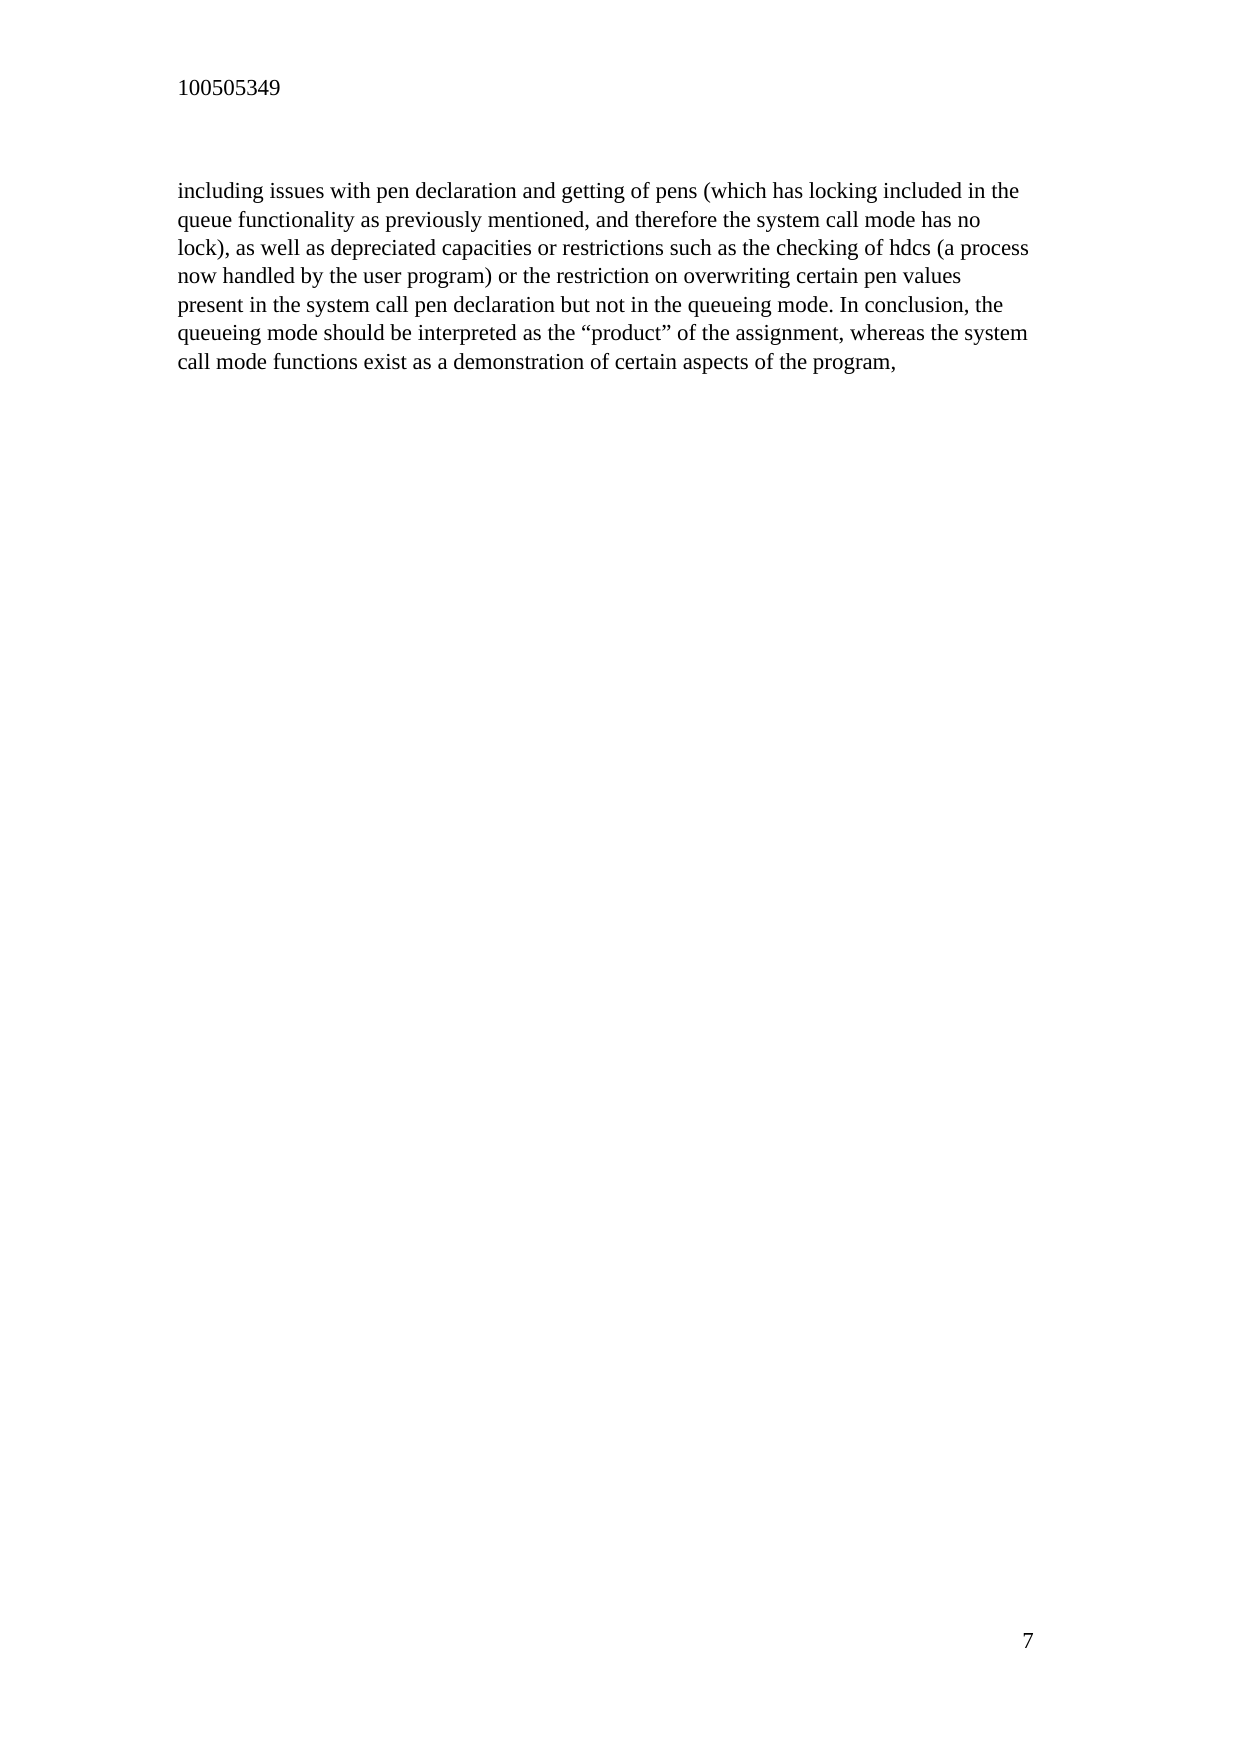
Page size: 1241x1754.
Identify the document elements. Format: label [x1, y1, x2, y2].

text [177, 177, 1033, 374]
